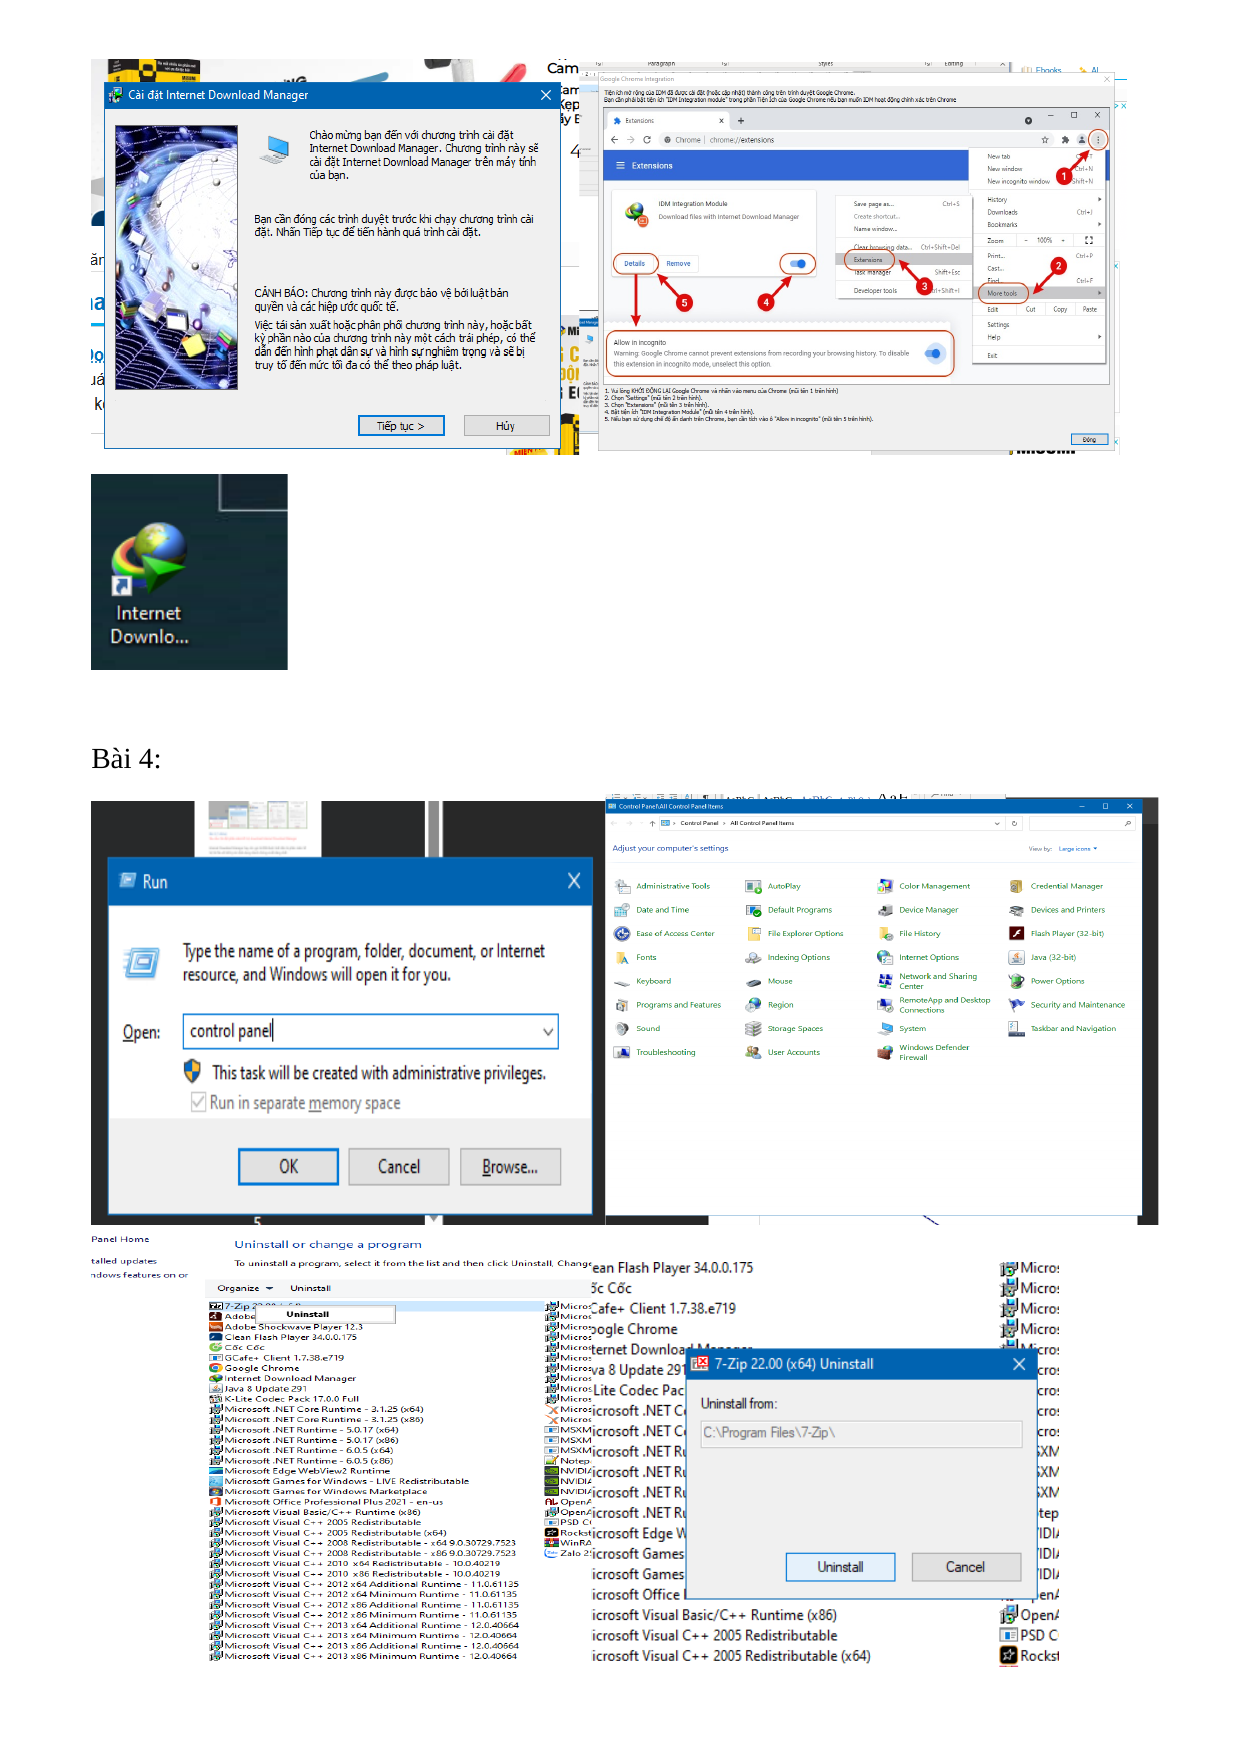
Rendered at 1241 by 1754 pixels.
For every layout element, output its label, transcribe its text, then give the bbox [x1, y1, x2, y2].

picture [91, 794, 1159, 1225]
picture [91, 59, 1127, 455]
picture [91, 474, 288, 670]
picture [91, 1227, 1059, 1667]
text Bài 4: [91, 742, 1181, 775]
